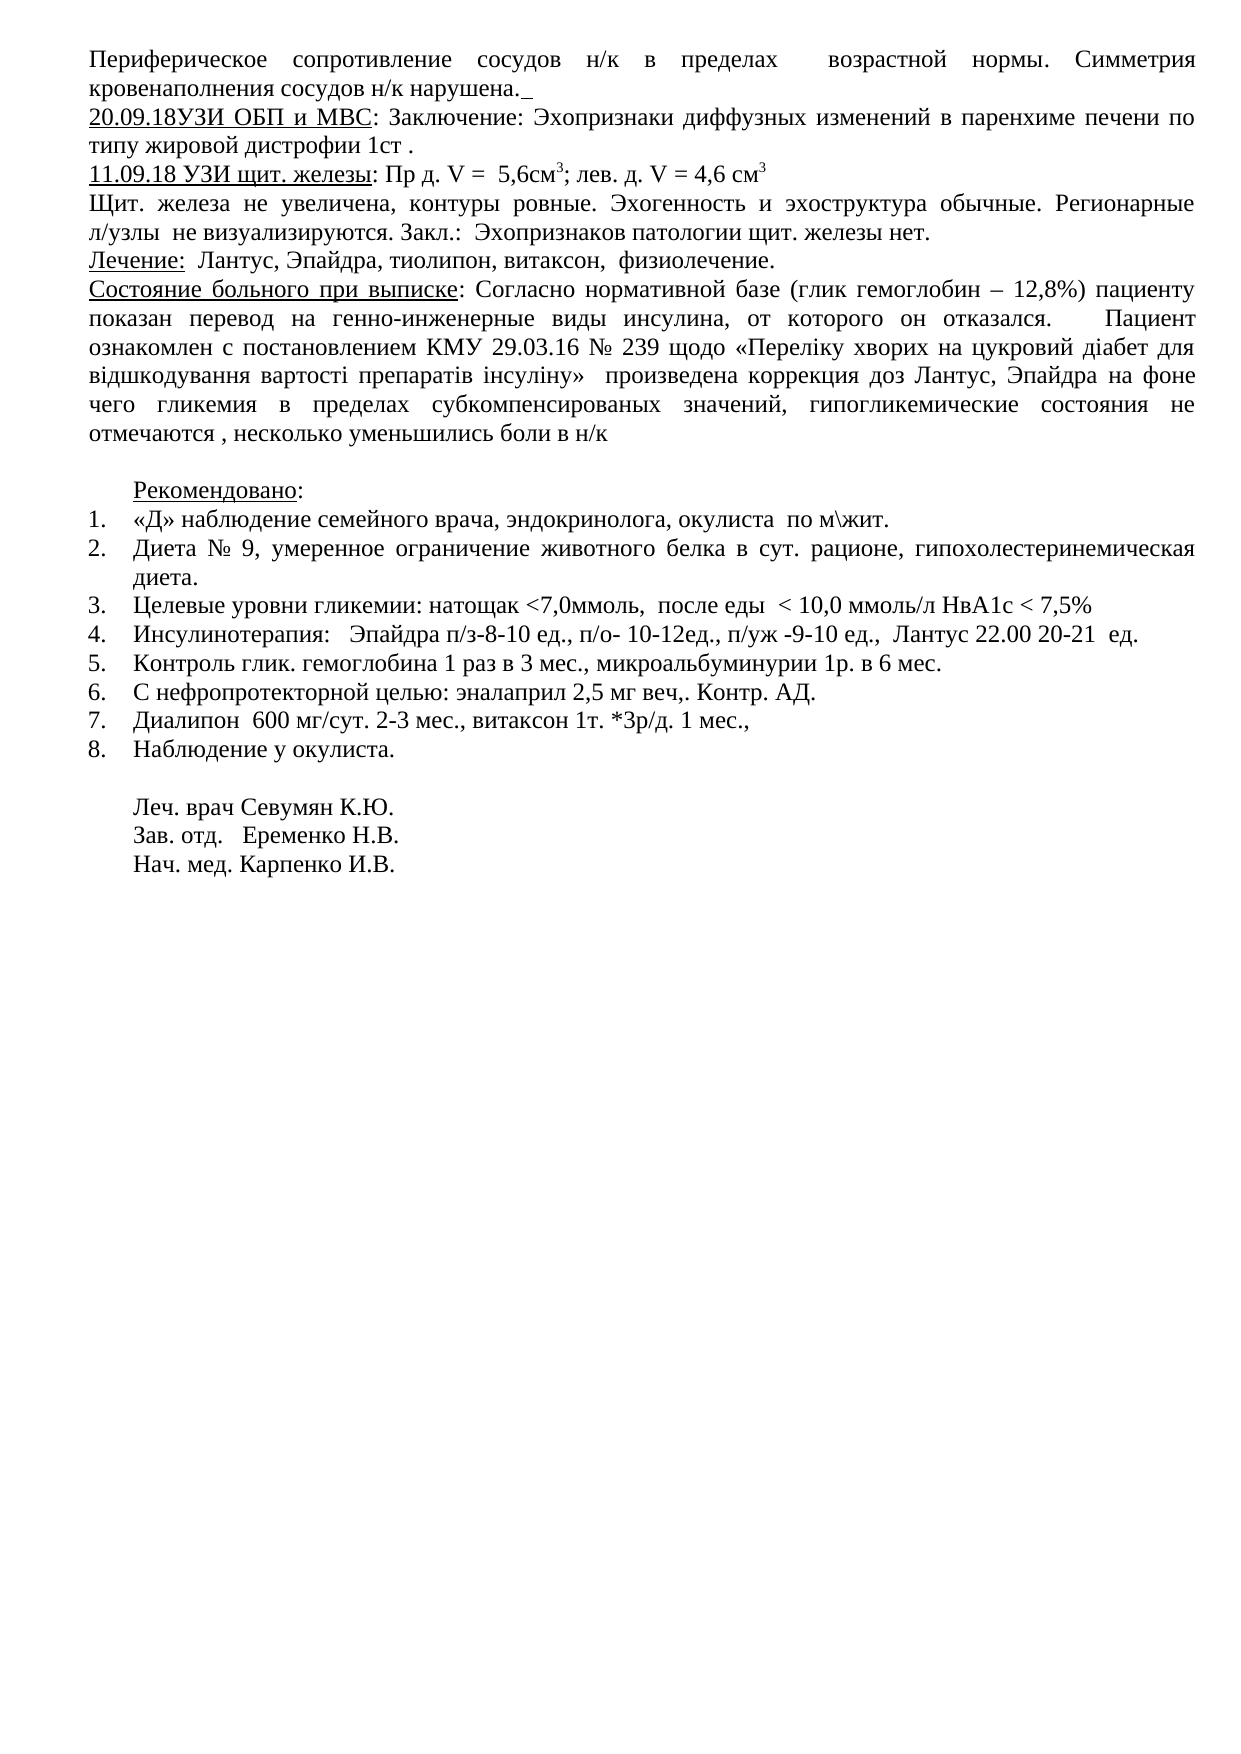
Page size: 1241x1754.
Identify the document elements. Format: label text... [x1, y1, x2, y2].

list «Д» наблюдение семейного врача, эндокринолога, окулиста по м\жит. [88, 504, 1196, 533]
text Нач. мед. Карпенко И.В. [133, 849, 1196, 878]
text 11.09.18 УЗИ щит. железы: Пр д. V = 5,6см3; лев. д. V = 4,6 см3 [89, 159, 1196, 188]
list Наблюдение у окулиста. [88, 734, 1196, 763]
text Рекомендовано: [133, 476, 1196, 504]
list Контроль глик. гемоглобина 1 раз в 3 мес., 1р. в 6 мес. [88, 648, 1196, 677]
list эналаприл 2,5 мг веч,. Контр. АД. [88, 677, 1196, 706]
text Щит. железа не увеличена, контуры ровные. Эхогенность и эхоструктура обычные. Регионарные л/узлы не визуализируются. Закл.: Эхопризнаков патологии щит. железы нет. [89, 188, 1196, 246]
text Лечение: Лантус, Эпайдра, тиолипон, витаксон, физиолечение. [89, 246, 1196, 274]
text 20.09.18УЗИ ОБП и МВС: Заключение: Эхопризнаки диффузных изменений в паренхиме печени по типу жировой дистрофии 1ст . [89, 102, 1196, 159]
list Диета № 9, умеренное ограничение животного белка в сут. рационе, гипохолестеринемическая диета. [88, 533, 1196, 591]
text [89, 44, 1196, 102]
list Инсулинотерапия: Эпайдра п/з-8-10 ед., п/о- 10-12ед., п/уж -9-10 ед., Лантус 22.00 20-21 ед. [88, 619, 1196, 648]
text Леч. врач [133, 792, 1196, 821]
text Состояние больного при выписке: Согласно нормативной базе (глик гемоглобин – 12,8%) пациенту показан перевод на генно-инженерные виды инсулина, от которого он отказался. произведена коррекция доз Лантус, Эпайдра на фоне чего гликемия в пределах субкомпенсированых значений, гипогликемические состояния не отмечаются , несколько уменьшились боли в н/к [89, 274, 1196, 447]
list Целевые уровни гликемии: натощак <ммоль, после еды < ммоль/л НвА1с < % [88, 591, 1196, 619]
list 600 мг/сут. 2-3 мес., витаксон 1т. *3р/д. 1 мес., [88, 706, 1196, 734]
